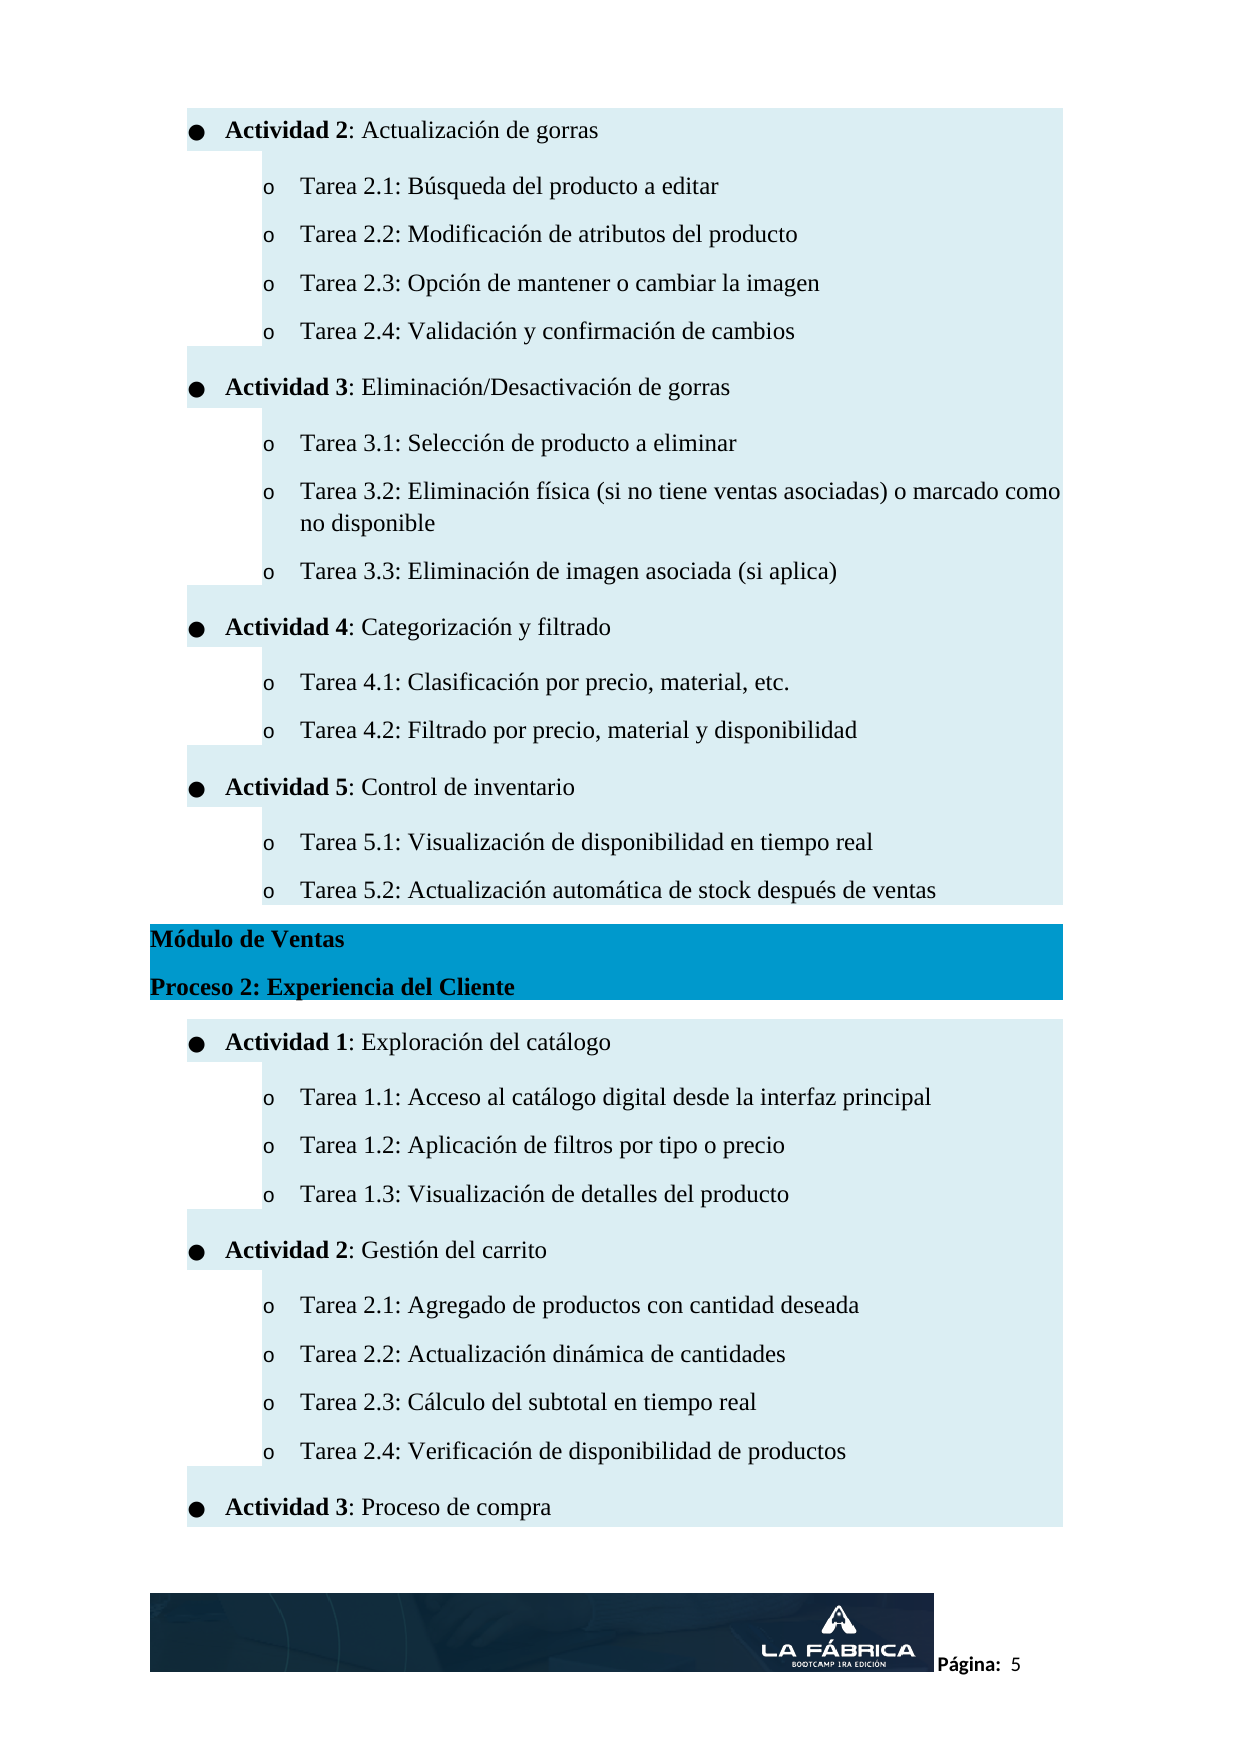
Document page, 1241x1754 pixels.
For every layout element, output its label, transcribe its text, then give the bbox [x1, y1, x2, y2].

list Tarea 5.1: Visualización de disponibilidad en tiempo real [262, 827, 1063, 856]
list Actividad 3: Eliminación/Desactivación de gorras [187, 365, 1063, 408]
list Tarea 2.4: Verificación de disponibilidad de productos [262, 1436, 1063, 1466]
list Tarea 2.1: Búsqueda del producto a editar [262, 171, 1063, 200]
list Actividad 4: Categorización y filtrado [187, 604, 1063, 647]
list Tarea 4.1: Clasificación por precio, material, etc. [262, 667, 1063, 697]
list Tarea 2.4: Validación y confirmación de cambios [262, 316, 1063, 346]
list Tarea 1.3: Visualización de detalles del producto [262, 1179, 1063, 1209]
list Tarea 2.3: Cálculo del subtotal en tiempo real [262, 1387, 1063, 1417]
list Actividad 5: Control de inventario [187, 764, 1063, 807]
list Tarea 2.1: Agregado de productos con cantidad deseada [262, 1290, 1063, 1320]
list Actividad 2: Gestión del carrito [187, 1228, 1063, 1270]
list Tarea 1.2: Aplicación de filtros por tipo o precio [262, 1131, 1063, 1160]
list Tarea 2.2: Actualización dinámica de cantidades [262, 1339, 1063, 1368]
picture [150, 1592, 934, 1672]
list Tarea 1.1: Acceso al catálogo digital desde la interfaz principal [262, 1082, 1063, 1112]
text Módulo de Ventas [150, 924, 1063, 953]
list Tarea 2.3: Opción de mantener o cambiar la imagen [262, 268, 1063, 297]
list Tarea 5.2: Actualización automática de stock después de ventas [262, 875, 1063, 905]
list Actividad 3: Proceso de compra [187, 1484, 1063, 1527]
text Proceso 2: Experiencia del Cliente [150, 972, 1063, 1000]
list Tarea 3.2: Eliminación física (si no tiene ventas asociadas) o marcado como no disponible [262, 476, 1063, 537]
list Actividad 2: Actualización de gorras [187, 108, 1063, 151]
list Tarea 4.2: Filtrado por precio, material y disponibilidad [262, 716, 1063, 745]
list Actividad 1: Exploración del catálogo [187, 1019, 1063, 1062]
list Tarea 2.2: Modificación de atributos del producto [262, 219, 1063, 249]
list Tarea 3.1: Selección de producto a eliminar [262, 428, 1063, 457]
list Tarea 3.3: Eliminación de imagen asociada (si aplica) [262, 556, 1063, 585]
